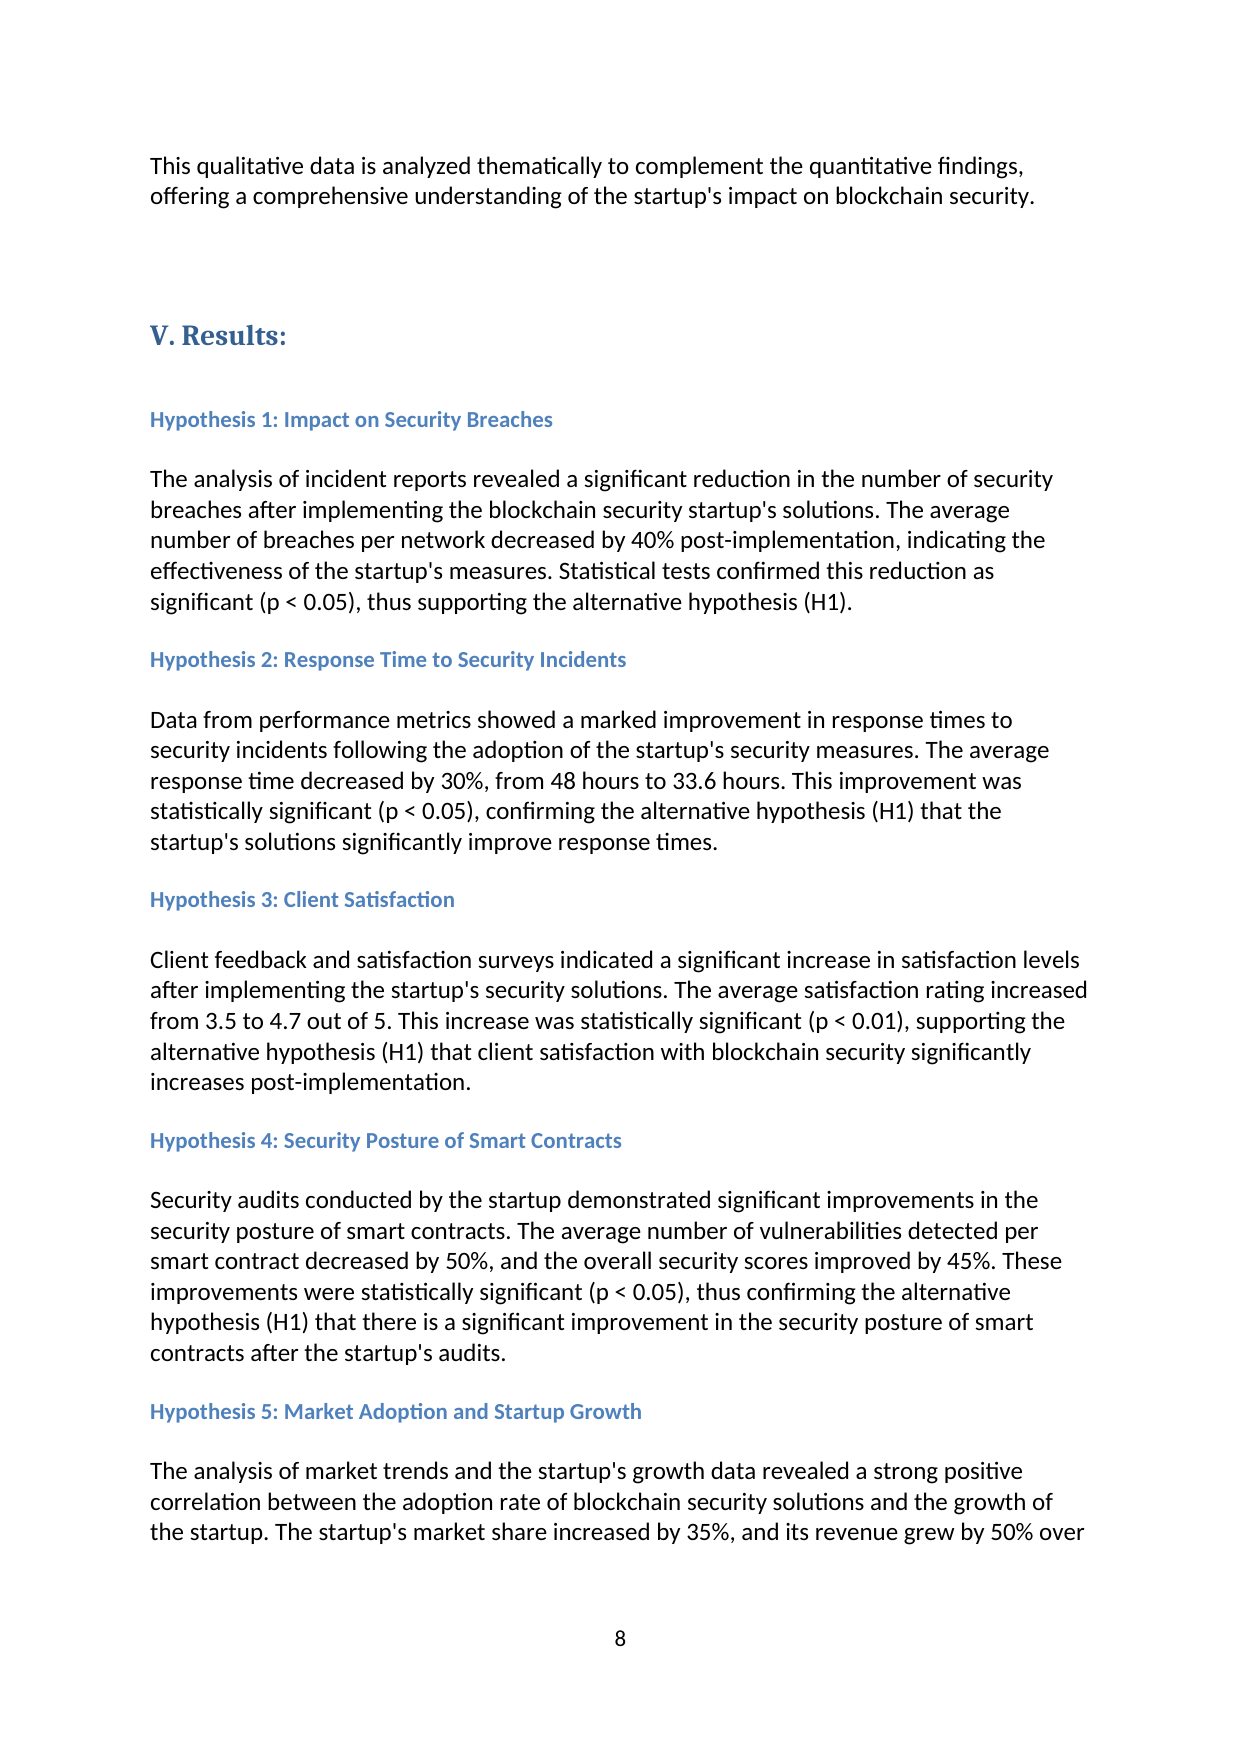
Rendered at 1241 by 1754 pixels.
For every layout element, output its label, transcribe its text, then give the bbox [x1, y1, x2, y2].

subtitle Hypothesis 2: Response Time to Security Incidents [150, 645, 1090, 673]
text Client feedback and satisfaction surveys indicated a significant increase in satisfaction levels after implementing the startup's security solutions. The average satisfaction rating increased from 3.5 to 4.7 out of 5. This increase was statistically significant (p < 0.01), supporting the alternative hypothesis (H1) that client satisfaction with blockchain security significantly increases post-implementation. [150, 944, 1090, 1097]
subtitle Hypothesis 3: Client Satisfaction [150, 886, 1090, 914]
text The analysis of incident reports revealed a significant reduction in the number of security breaches after implementing the blockchain security startup's solutions. The average number of breaches per network decreased by 40% post-implementation, indicating the effectiveness of the startup's measures. Statistical tests confirmed this reduction as significant (p < 0.05), thus supporting the alternative hypothesis (H1). [150, 463, 1090, 616]
subtitle Hypothesis 5: Market Adoption and Startup Growth [150, 1397, 1090, 1425]
subtitle V. Results: [150, 319, 1090, 353]
text Data from performance metrics showed a marked improvement in response times to security incidents following the adoption of the startup's security measures. The average response time decreased by 30%, from 48 hours to 33.6 hours. This improvement was statistically significant (p < 0.05), confirming the alternative hypothesis (H1) that the startup's solutions significantly improve response times. [150, 704, 1090, 856]
subtitle Hypothesis 1: Impact on Security Breaches [150, 405, 1090, 433]
text Security audits conducted by the startup demonstrated significant improvements in the security posture of smart contracts. The average number of vulnerabilities detected per smart contract decreased by 50%, and the overall security scores improved by 45%. These improvements were statistically significant (p < 0.05), thus confirming the alternative hypothesis (H1) that there is a significant improvement in the security posture of smart contracts after the startup's audits. [150, 1184, 1090, 1368]
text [150, 150, 1090, 211]
subtitle Hypothesis 4: Security Posture of Smart Contracts [150, 1126, 1090, 1154]
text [150, 1455, 1090, 1547]
